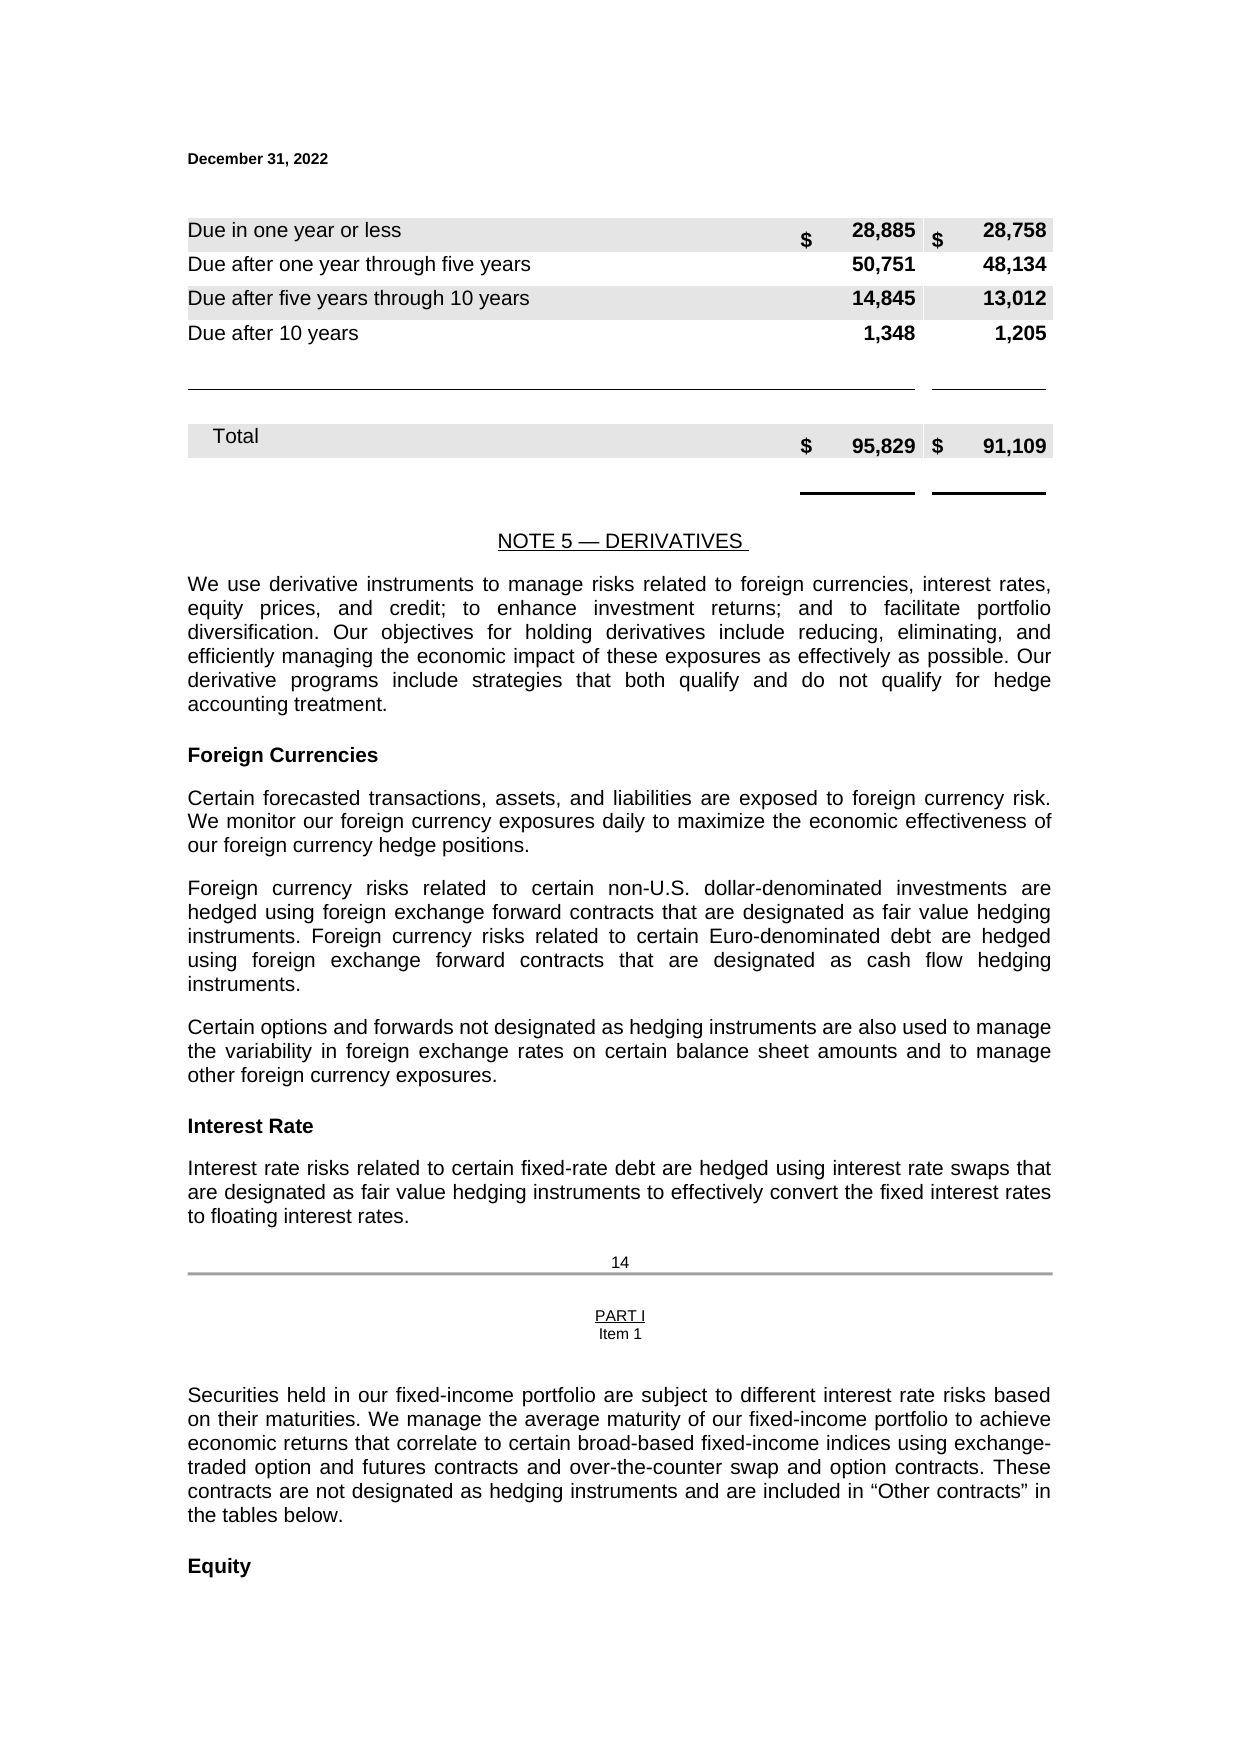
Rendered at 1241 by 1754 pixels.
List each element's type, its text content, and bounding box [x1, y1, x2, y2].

text 14 [187, 1253, 1053, 1272]
text Certain forecasted transactions, assets, and liabilities are exposed to foreign currency risk. We monitor our foreign currency exposures daily to maximize the economic effectiveness of our foreign currency hedge positions. [187, 785, 1053, 857]
text Certain options and forwards not designated as hedging instruments are also used to manage the variability in foreign exchange rates on certain balance sheet amounts and to manage other foreign currency exposures. [187, 1014, 1053, 1086]
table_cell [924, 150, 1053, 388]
text Item 1 [187, 1324, 1053, 1342]
text PART I [187, 1306, 1053, 1324]
text Interest Rate [187, 1113, 1053, 1137]
text Securities held in our fixed-income portfolio are subject to different interest rate risks based on their maturities. We manage the average maturity of our fixed-income portfolio to achieve economic returns that correlate to certain broad-based fixed-income indices using exchange-traded option and futures contracts and over-the-counter swap and option contracts. These contracts are not designated as hedging instruments and are included in “Other contracts” in the tables below. [187, 1383, 1053, 1526]
text Foreign currency risks related to certain non-U.S. dollar-denominated investments are hedged using foreign exchange forward contracts that are designated as fair value hedging instruments. Foreign currency risks related to certain Euro-denominated debt are hedged using foreign exchange forward contracts that are designated as cash flow hedging instruments. [187, 876, 1053, 996]
text Foreign Currencies [187, 743, 1053, 767]
text Interest rate risks related to certain fixed-rate debt are hedged using interest rate swaps that are designated as fair value hedging instruments to effectively convert the fixed interest rates to floating interest rates. [187, 1156, 1053, 1228]
text NOTE 5 — DERIVATIVES [187, 529, 1053, 553]
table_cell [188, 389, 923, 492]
text Equity [187, 1553, 1053, 1577]
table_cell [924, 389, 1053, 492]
text We use derivative instruments to manage risks related to foreign currencies, interest rates, equity prices, and credit; to enhance investment returns; and to facilitate portfolio diversification. Our objectives for holding derivatives include reducing, eliminating, and efficiently managing the economic impact of these exposures as effectively as possible. Our derivative programs include strategies that both qualify and do not qualify for hedge accounting treatment. [187, 572, 1053, 716]
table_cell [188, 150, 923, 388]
